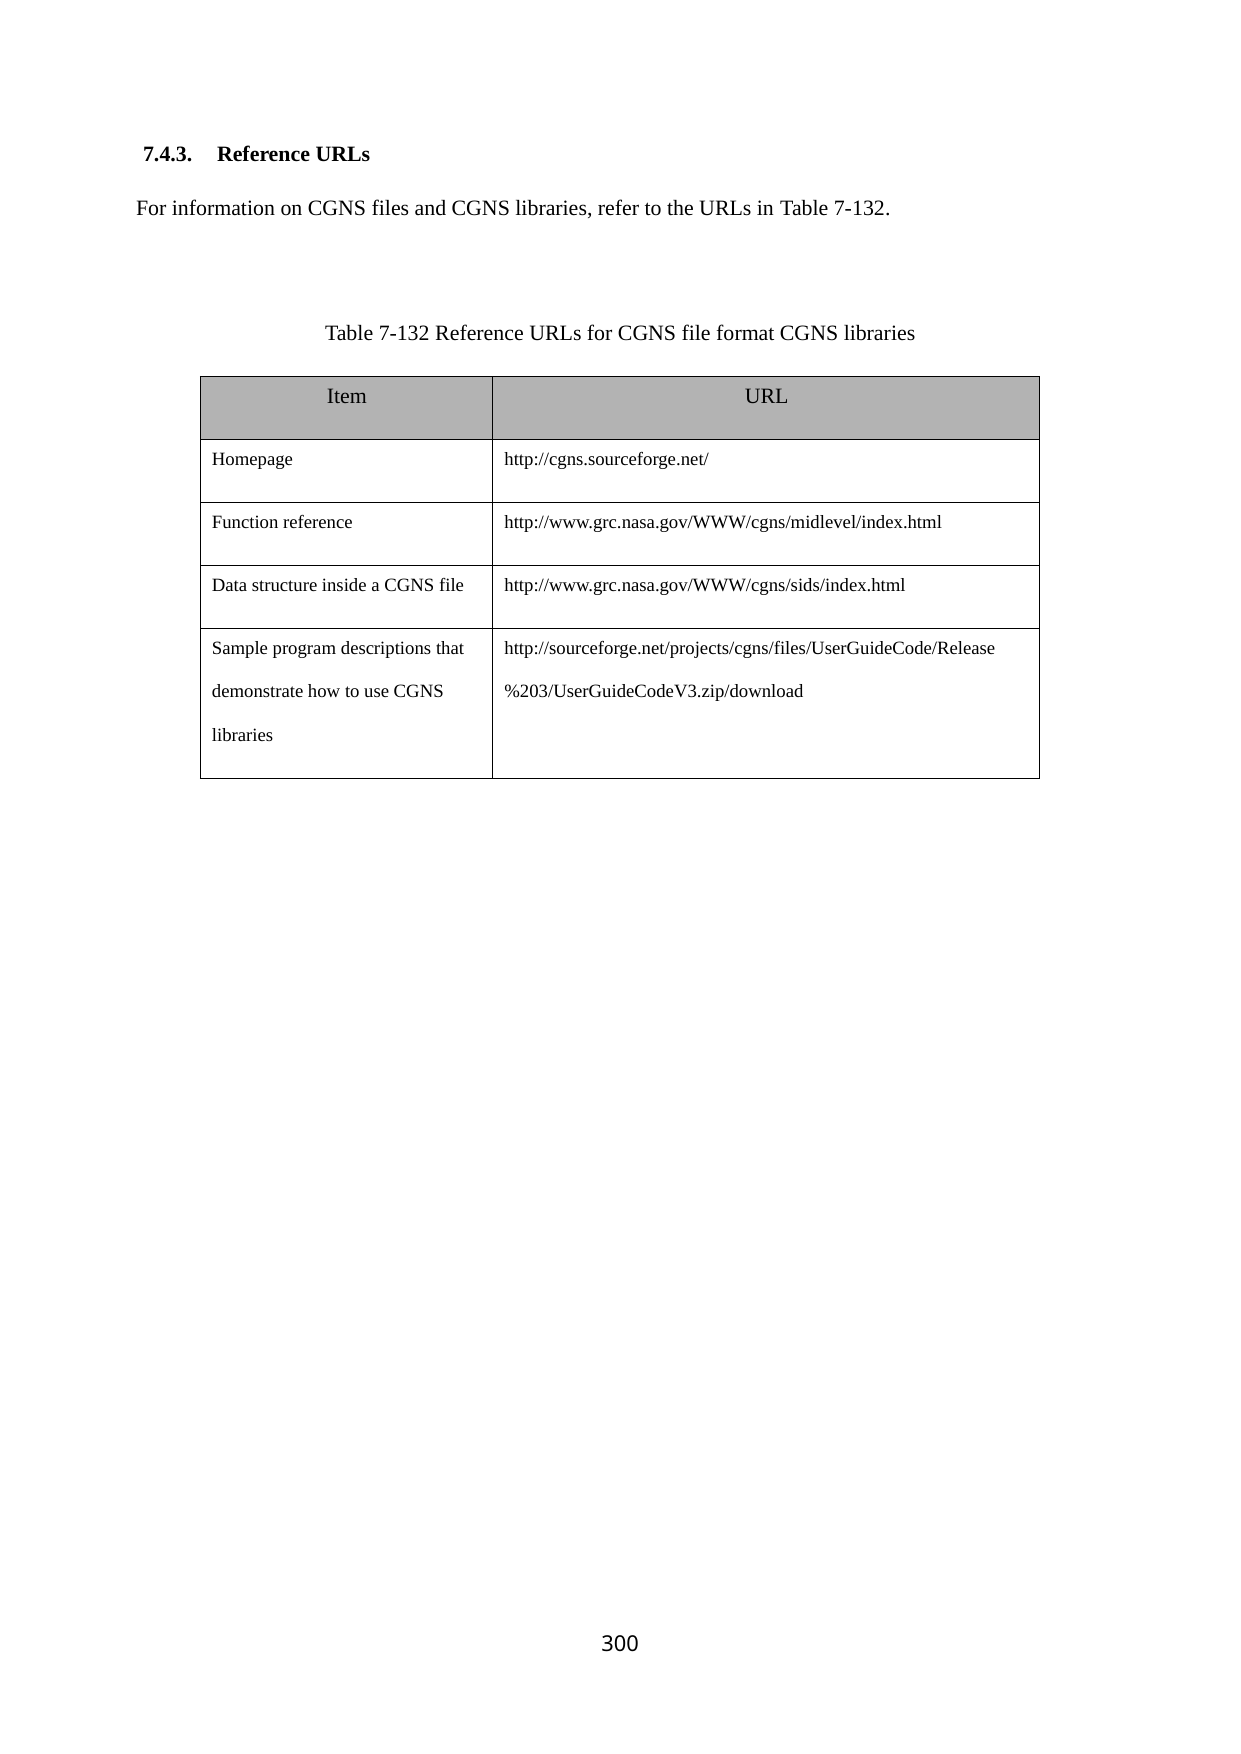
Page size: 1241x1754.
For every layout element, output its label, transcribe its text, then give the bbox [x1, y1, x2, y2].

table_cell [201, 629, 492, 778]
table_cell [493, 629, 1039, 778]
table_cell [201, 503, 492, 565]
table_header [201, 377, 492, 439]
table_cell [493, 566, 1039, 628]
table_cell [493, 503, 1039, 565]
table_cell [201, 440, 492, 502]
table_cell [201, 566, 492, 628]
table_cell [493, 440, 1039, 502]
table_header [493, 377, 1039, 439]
subtitle Reference URLs [143, 135, 1104, 173]
